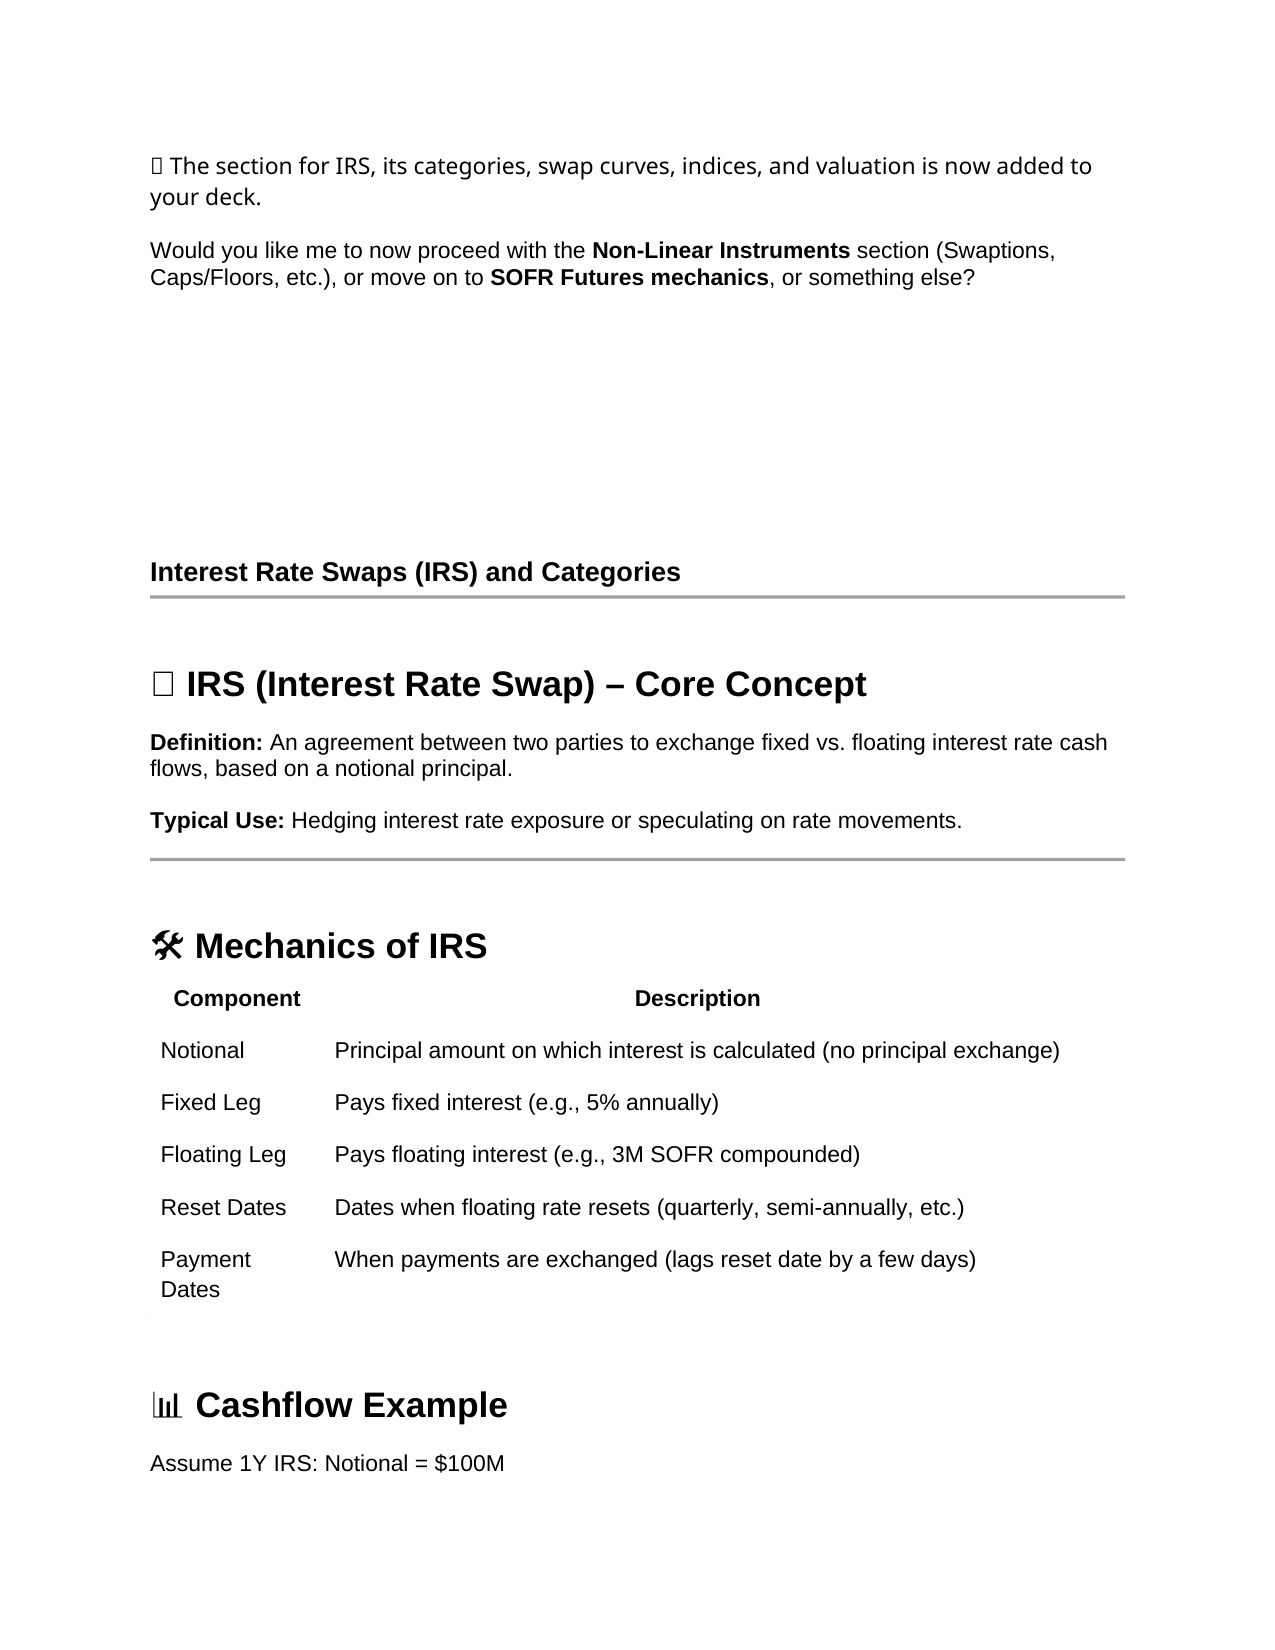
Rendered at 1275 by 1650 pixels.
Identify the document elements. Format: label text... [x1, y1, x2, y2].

table_cell Dates when floating rate resets (quarterly, semi-annually, etc.) [324, 1183, 1071, 1235]
text Definition: An agreement between two parties to exchange fixed vs. floating interest rate cash flows, based on a notional principal. [150, 729, 1125, 782]
table_cell Floating Leg [150, 1131, 324, 1183]
table_cell Notional [150, 1027, 324, 1079]
table_cell Pays floating interest (e.g., 3M SOFR compounded) [324, 1131, 1071, 1183]
subtitle 📊 Cashflow Example [150, 1384, 1125, 1425]
text Assume 1Y IRS: Notional = $100M [150, 1450, 1125, 1476]
table_cell Principal amount on which interest is calculated (no principal exchange) [324, 1027, 1071, 1079]
text ✅ The section for IRS, its categories, swap curves, indices, and valuation is now added to your deck. [150, 150, 1125, 212]
table_header Description [324, 975, 1071, 1027]
table_cell Reset Dates [150, 1183, 324, 1235]
subtitle Interest Rate Swaps (IRS) and Categories [150, 556, 1125, 587]
table_cell Pays fixed interest (e.g., 5% annually) [324, 1079, 1071, 1131]
table_cell When payments are exchanged (lags reset date by a few days) [324, 1235, 1071, 1316]
table_cell Payment Dates [150, 1235, 324, 1316]
text Would you like me to now proceed with the Non-Linear Instruments section (Swaptions, Caps/Floors, etc.), or move on to SOFR Futures mechanics, or something else? [150, 237, 1125, 290]
table_cell Fixed Leg [150, 1079, 324, 1131]
table_header Component [150, 975, 324, 1027]
subtitle 🔄 IRS (Interest Rate Swap) – Core Concept [150, 663, 1125, 704]
text Typical Use: Hedging interest rate exposure or speculating on rate movements. [150, 807, 1125, 833]
subtitle 🛠️ Mechanics of IRS [150, 926, 1125, 966]
